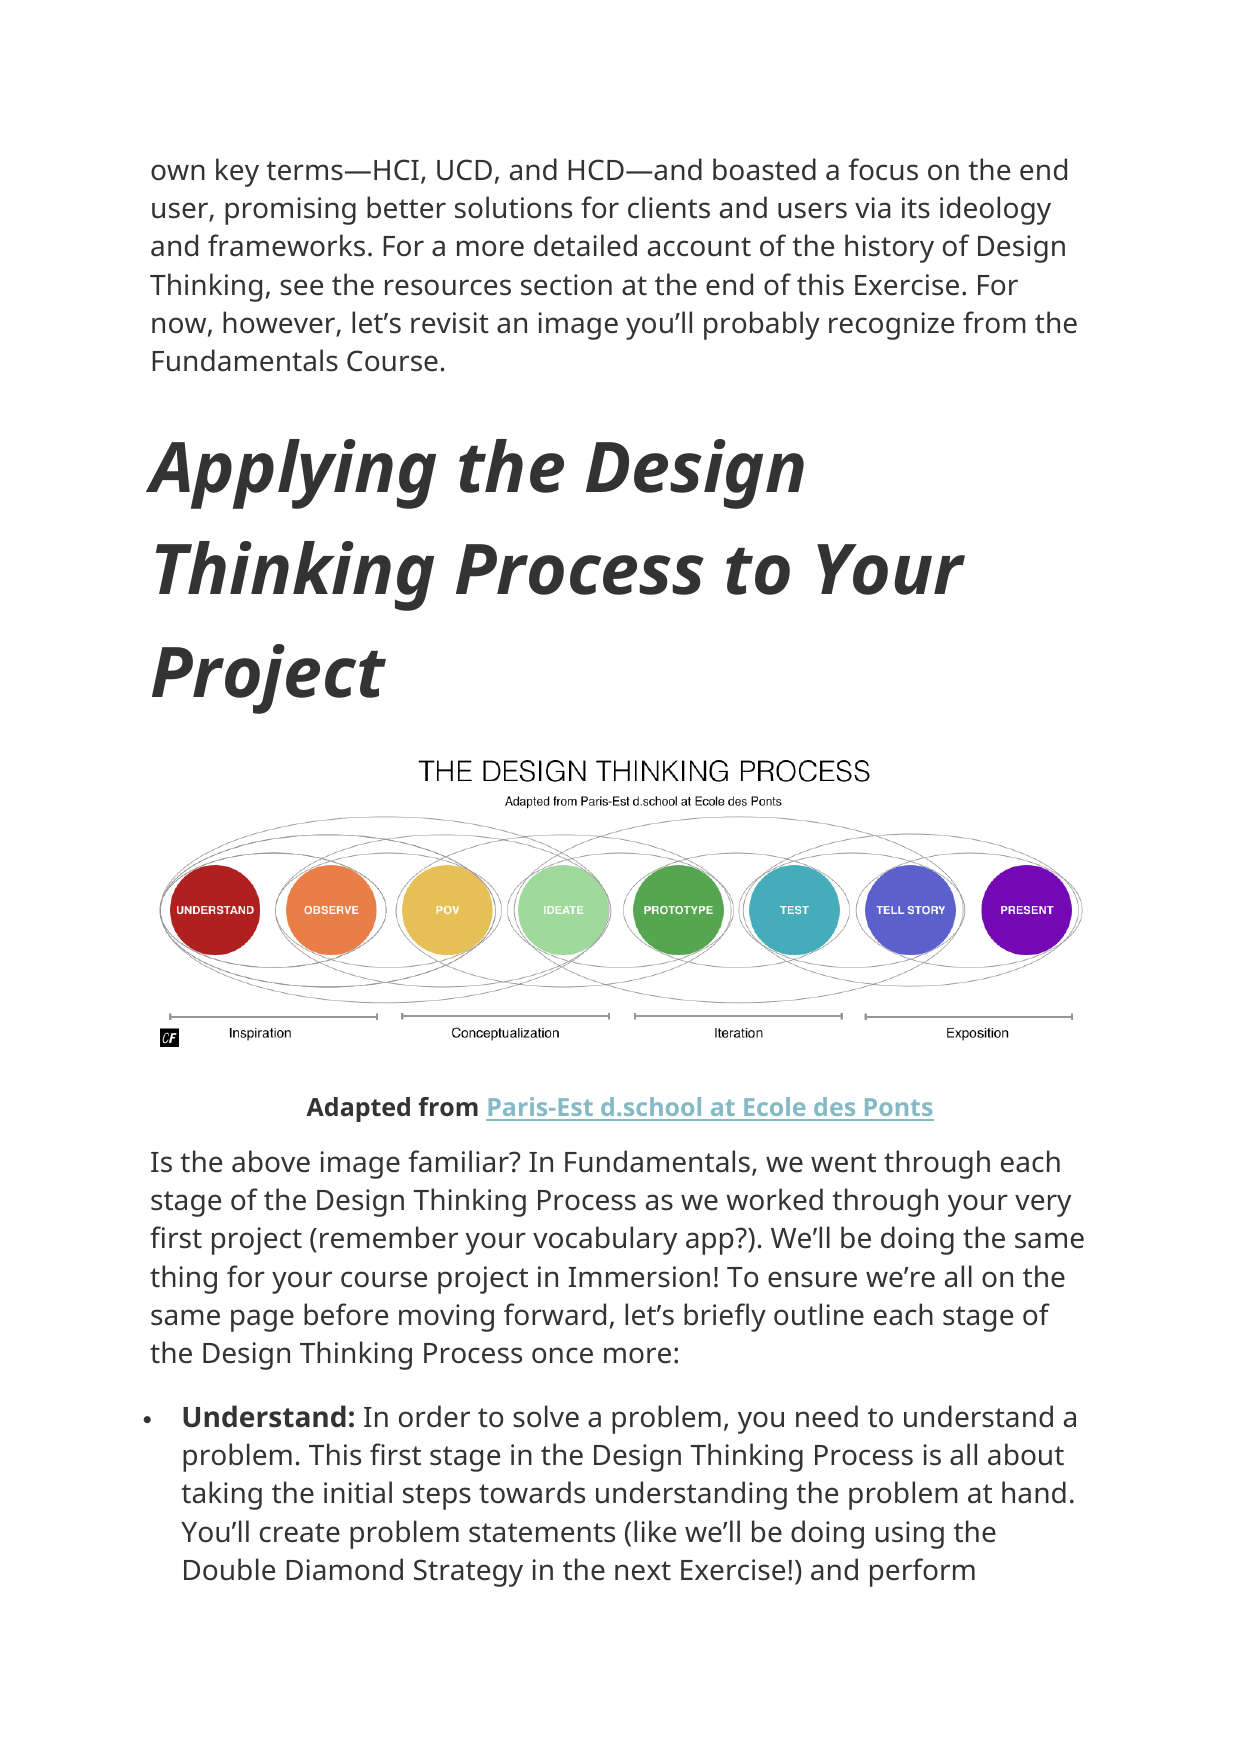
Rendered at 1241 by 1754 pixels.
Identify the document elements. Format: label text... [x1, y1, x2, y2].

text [150, 150, 1090, 380]
subtitle Adapted from Paris-Est d.school at Ecole des Ponts [150, 1090, 1090, 1124]
picture [150, 738, 1091, 1065]
text Is the above image familiar? In Fundamentals, we went through each stage of the Design Thinking Process as we worked through your very first project (remember your vocabulary app?). We’ll be doing the same thing for your course project in Immersion! To ensure we’re all on the same page before moving forward, let’s briefly outline each stage of the Design Thinking Process once more: [150, 1142, 1090, 1372]
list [144, 1397, 1090, 1589]
subtitle Applying the Design Thinking Process to Your Project [150, 417, 1090, 718]
